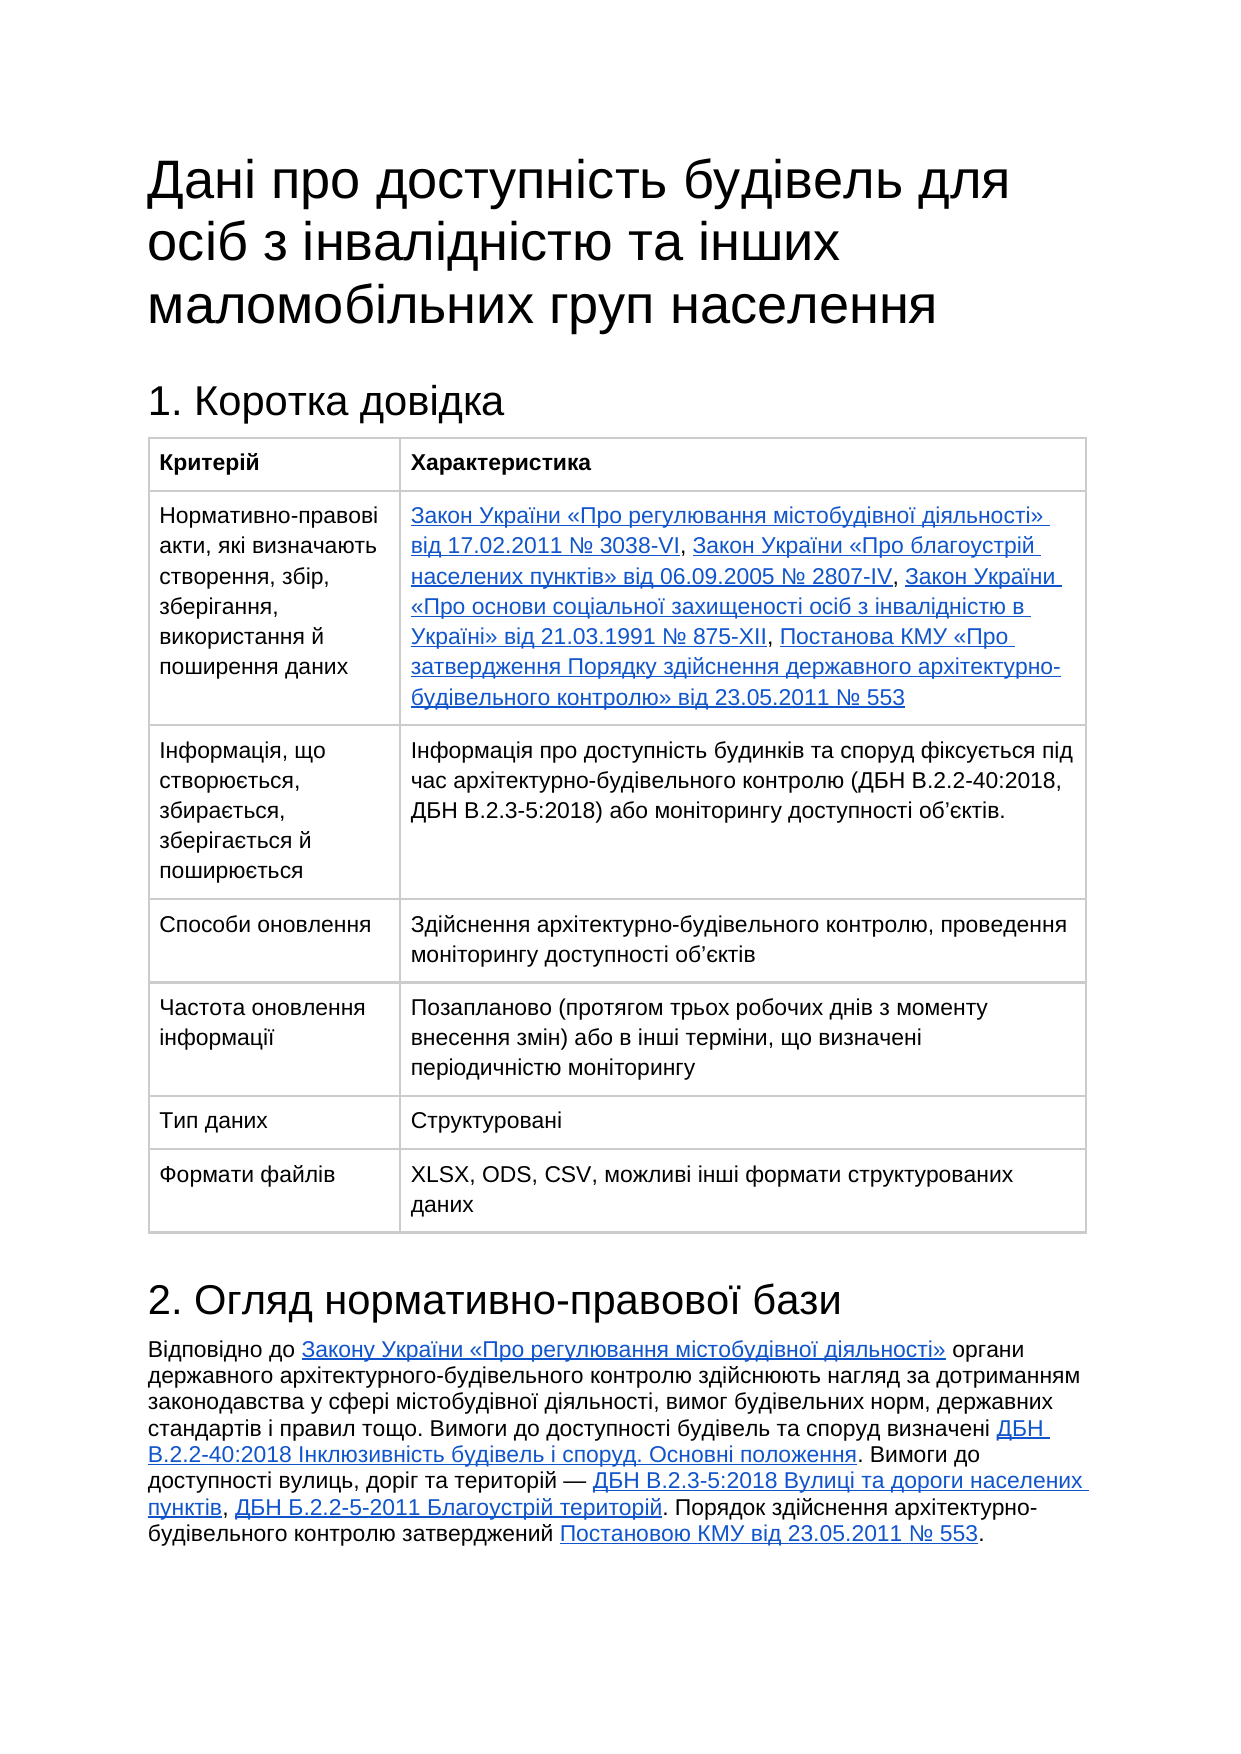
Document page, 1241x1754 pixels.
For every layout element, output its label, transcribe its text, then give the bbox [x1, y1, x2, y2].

text Відповідно до Закону України «Про регулювання містобудівної діяльності» органи державного архітектурного-будівельного контролю здійснюють нагляд за дотриманням законодавства у сфері містобудівної діяльності, вимог будівельних норм, державних стандартів і правил тощо. Вимоги до доступності будівель та споруд визначені ДБН В.2.2-40:2018 Інклюзивність будівель і споруд. Основні положення. Вимоги до доступності вулиць, доріг та територій — ДБН В.2.3-5:2018 Вулиці та дороги населених пунктів, ДБН Б.2.2-5-2011 Благоустрій територій. Порядок здійснення архітектурно-будівельного контролю затверджений Постановою КМУ від 23.05.2011 № 553. [148, 1336, 1093, 1546]
table_cell Нормативно-правові акти, які визначають створення, збір, зберігання, використання й поширення даних [150, 492, 399, 724]
table_cell Закон України «Про регулювання містобудівної діяльності» від 17.02.2011 № 3038-VI, Закон України «Про благоустрій населених пунктів» від 06.09.2005 № 2807-IV, Закон України «Про основи соціальної захищеності осіб з інвалідністю в Україні» від 21.03.1991 № 875-XII, Постанова КМУ «Про затвердження Порядку здійснення державного архітектурно-будівельного контролю» від 23.05.2011 № 553 [401, 492, 1085, 724]
table_cell Здійснення архітектурно-будівельного контролю, проведення моніторингу доступності об’єктів [401, 900, 1085, 981]
title Дані про доступність будівель для осіб з інвалідністю та інших маломобільних груп населення [148, 148, 1093, 334]
table_cell XLSX, ODS, CSV, можливі інші формати структурованих даних [401, 1150, 1085, 1231]
table_cell Позапланово (протягом трьох робочих днів з моменту внесення змін) або в інші терміни, що визначені періодичністю моніторингу [401, 984, 1085, 1095]
subtitle 2. Огляд нормативно-правової бази [148, 1275, 1093, 1323]
table_cell Тип даних [150, 1097, 399, 1148]
subtitle 1. Коротка довідка [148, 376, 1093, 424]
table_cell Формати файлів [150, 1150, 399, 1231]
table_cell Способи оновлення [150, 900, 399, 981]
table_cell Інформація про доступність будинків та споруд фіксується під час архітектурно-будівельного контролю (ДБН В.2.2-40:2018, ДБН В.2.3-5:2018) або моніторингу доступності об’єктів. [401, 726, 1085, 898]
table_cell Структуровані [401, 1097, 1085, 1148]
table_cell Інформація, що створюється, збирається, зберігається й поширюється [150, 726, 399, 898]
table_cell Частота оновлення інформації [150, 984, 399, 1095]
table_header Характеристика [401, 439, 1085, 490]
table_header Критерій [150, 439, 399, 490]
